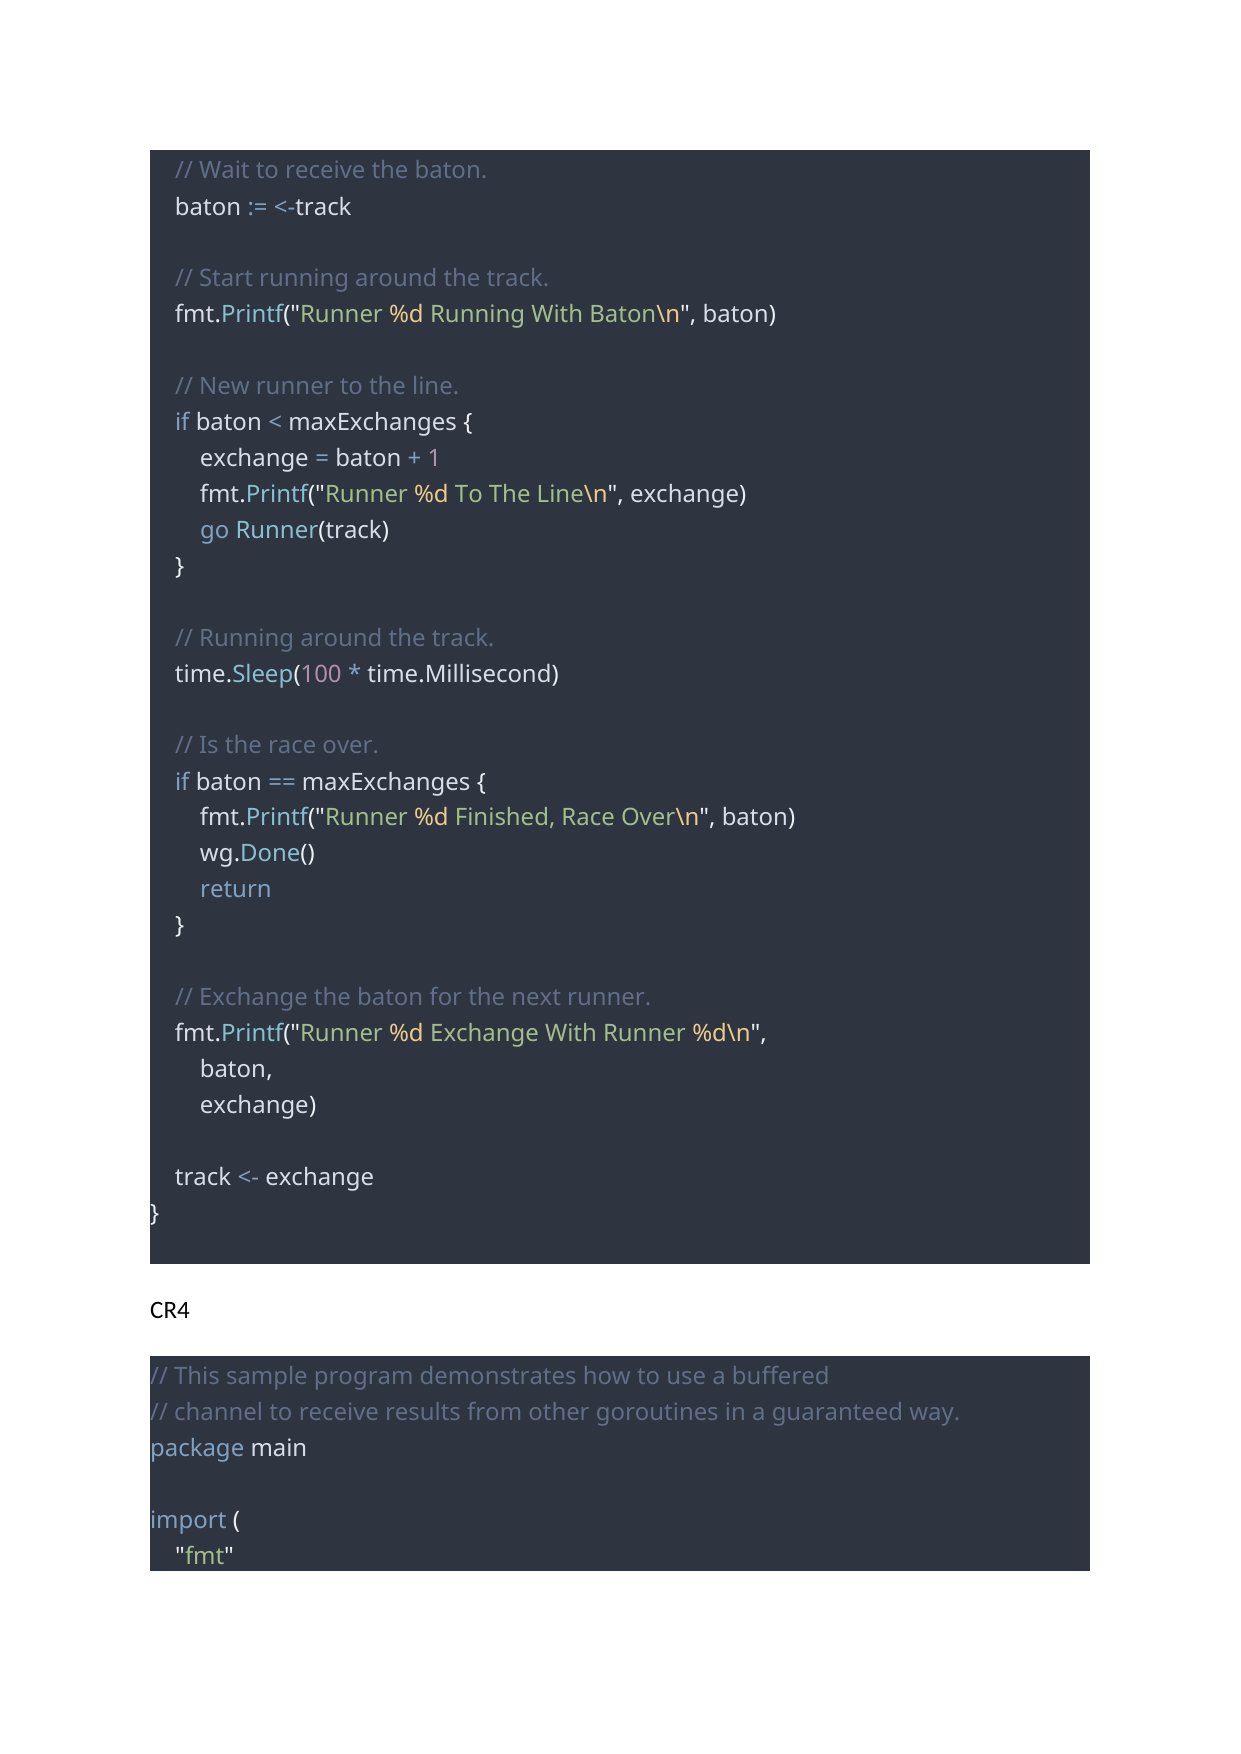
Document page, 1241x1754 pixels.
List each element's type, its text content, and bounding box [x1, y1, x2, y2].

text wg.Done() [150, 833, 1090, 869]
text "fmt" [150, 1535, 1090, 1571]
text // Running around the track. [150, 617, 1090, 653]
text fmt.Printf("Runner %d Finished, Race Over\n", baton) [150, 797, 1090, 833]
text // New runner to the line. [150, 366, 1090, 402]
text track <- exchange [150, 1156, 1090, 1192]
text // Exchange the baton for the next runner. [150, 977, 1090, 1012]
text fmt.Printf("Runner %d Exchange With Runner %d\n", [150, 1012, 1090, 1048]
text } [150, 905, 1090, 941]
text fmt.Printf("Runner %d To The Line\n", exchange) [150, 473, 1090, 509]
text } [150, 545, 1090, 581]
text // channel to receive results from other goroutines in a guaranteed way. [150, 1392, 1090, 1427]
text } [150, 1192, 1090, 1228]
text fmt.Printf("Runner %d Running With Baton\n", baton) [150, 294, 1090, 330]
text time.Sleep(100 * time.Millisecond) [150, 653, 1090, 689]
text CR4 [150, 1294, 1090, 1325]
text return [150, 869, 1090, 905]
text baton, [150, 1048, 1090, 1084]
text if baton < maxExchanges { [150, 402, 1090, 437]
text baton := <-track [150, 186, 1090, 222]
text import ( [150, 1499, 1090, 1535]
text // Is the race over. [150, 725, 1090, 761]
text exchange) [150, 1084, 1090, 1120]
text package main [150, 1427, 1090, 1463]
text go Runner(track) [150, 509, 1090, 545]
text exchange = baton + 1 [150, 437, 1090, 473]
text // Wait to receive the baton. [150, 150, 1090, 186]
text if baton == maxExchanges { [150, 761, 1090, 797]
text // This sample program demonstrates how to use a buffered [150, 1356, 1090, 1392]
text // Start running around the track. [150, 258, 1090, 294]
